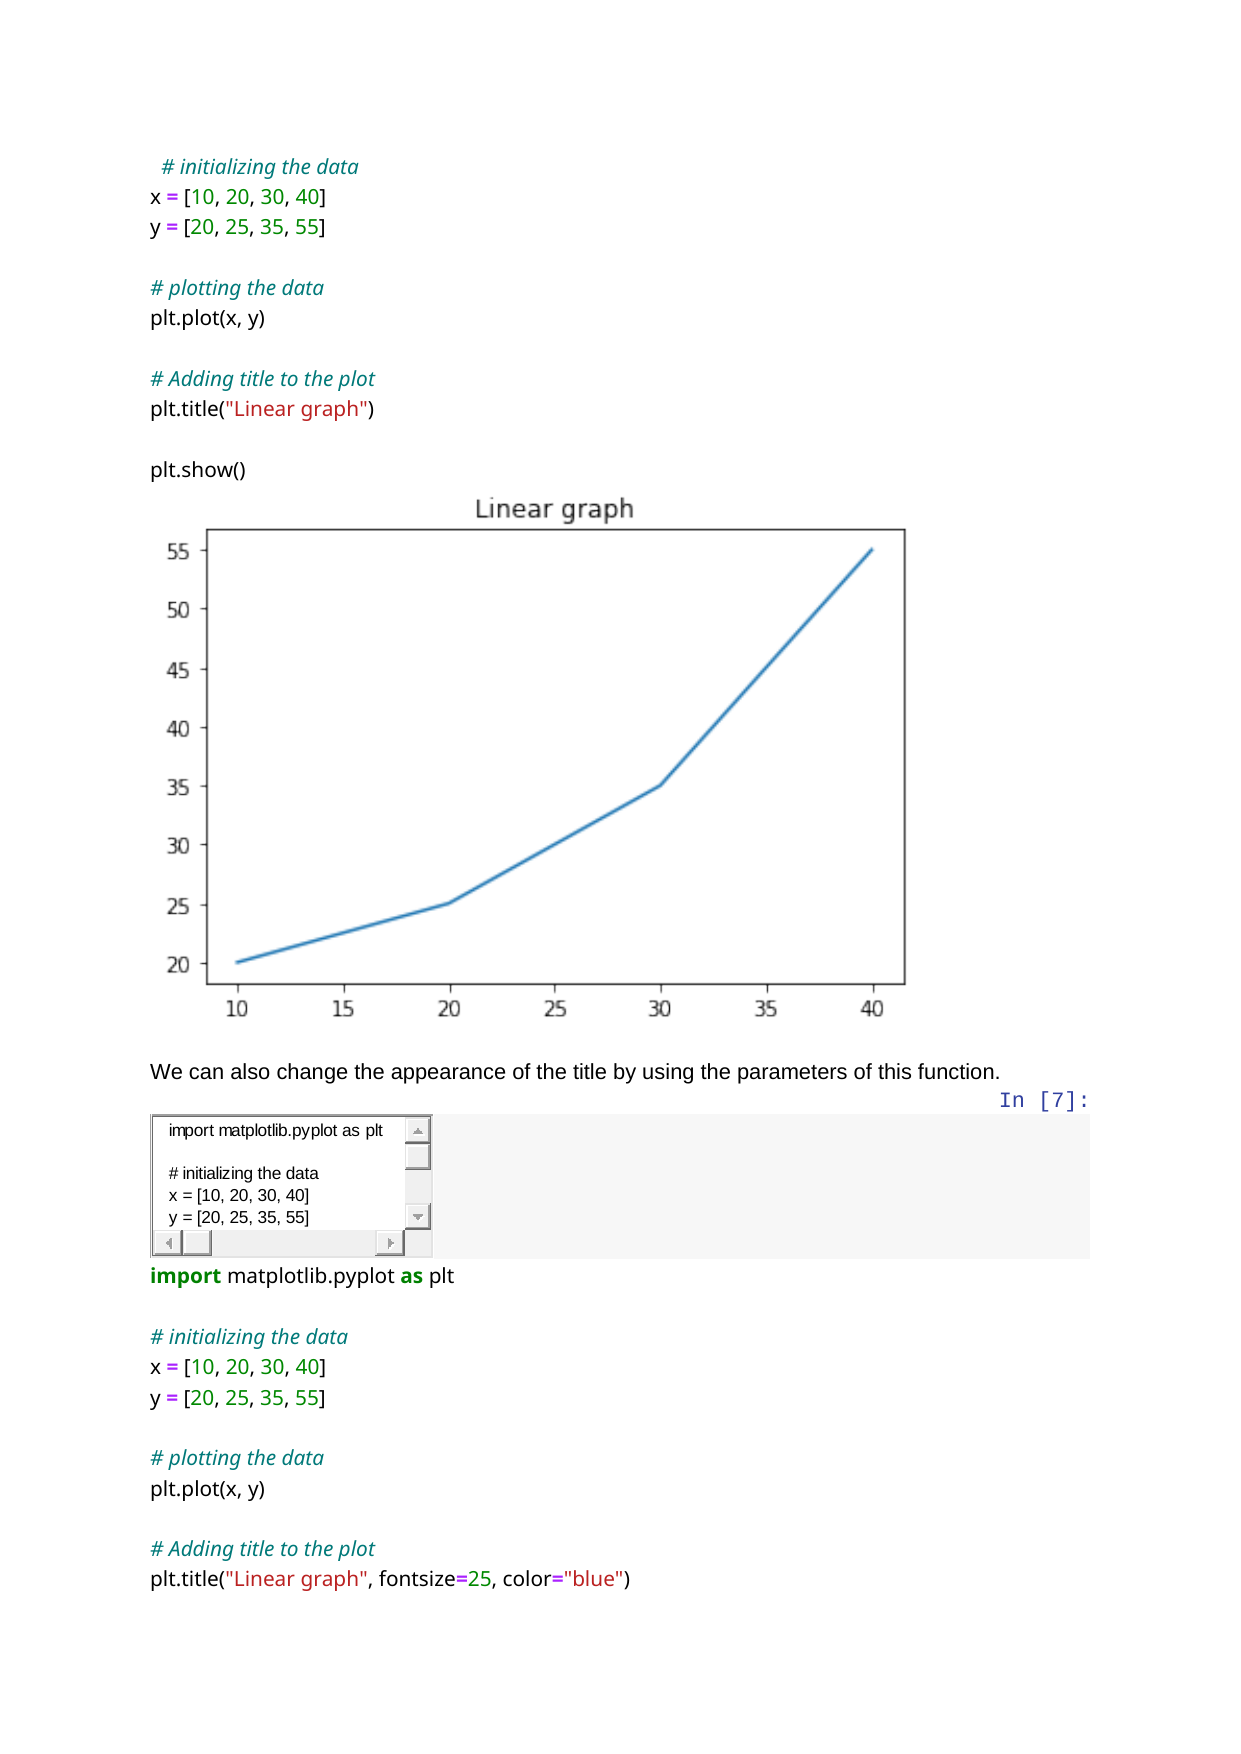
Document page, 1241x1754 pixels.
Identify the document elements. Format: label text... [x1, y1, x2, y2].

text plt.title("Linear graph", fontsize=25, color="blue") [150, 1563, 1090, 1593]
text # initializing the data [150, 1320, 1090, 1351]
text import matplotlib.pyplot as plt [150, 1259, 1090, 1290]
text plt.show() [150, 453, 1090, 483]
text # Adding title to the plot [150, 362, 1090, 392]
text plt.title("Linear graph") [150, 392, 1090, 423]
text plt.plot(x, y) [150, 1472, 1090, 1502]
text # plotting the data [150, 271, 1090, 302]
text # initializing the data [150, 150, 1090, 180]
text x = [10, 20, 30, 40] [150, 1351, 1090, 1381]
text In [7]: [150, 1084, 1090, 1114]
picture [150, 483, 917, 1034]
text plt.plot(x, y) [150, 302, 1090, 332]
text We can also change the appearance of the title by using the parameters of this function. [150, 1059, 1090, 1084]
text y = [20, 25, 35, 55] [150, 1381, 1090, 1411]
text # plotting the data [150, 1441, 1090, 1472]
text y = [20, 25, 35, 55] [150, 211, 1090, 241]
text # Adding title to the plot [150, 1532, 1090, 1563]
text x = [10, 20, 30, 40] [150, 180, 1090, 211]
